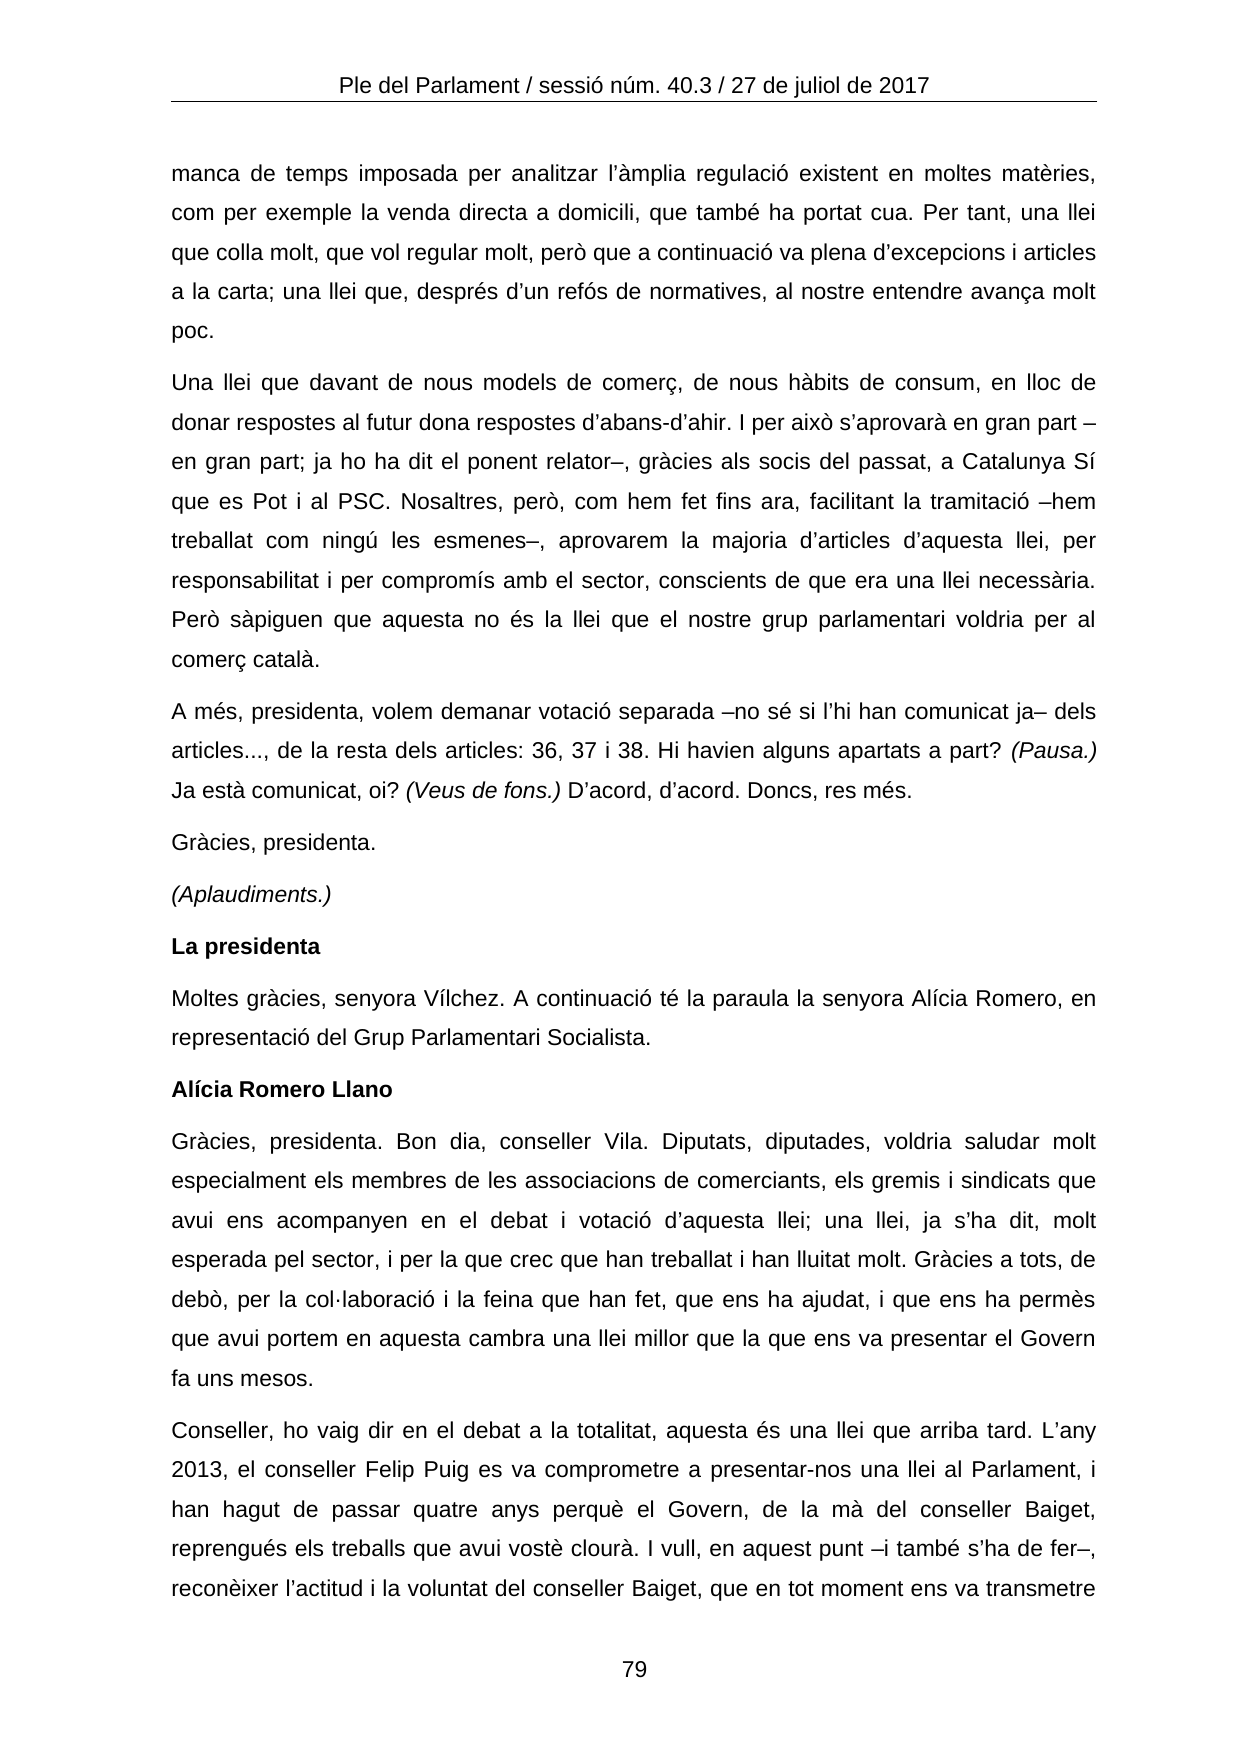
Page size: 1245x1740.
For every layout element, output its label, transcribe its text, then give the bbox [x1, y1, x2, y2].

text Una llei que davant de nous models de comerç, de nous hàbits de consum, en lloc de donar respostes al futur dona respostes d’abans-d’ahir. I per això s’aprovarà en gran part –en gran part; ja ho ha dit el ponent relator–, gràcies als socis del passat, a Catalunya Sí que es Pot i al PSC. Nosaltres, però, com hem fet fins ara, facilitant la tramitació –hem treballat com ningú les esmenes–, aprovarem la majoria d’articles d’aquesta llei, per responsabilitat i per compromís amb el sector, conscients de que era una llei necessària. Però sàpiguen que aquesta no és la llei que el nostre grup parlamentari voldria per al comerç català. [171, 369, 1097, 672]
text Moltes gràcies, senyora Vílchez. A continuació té la paraula la senyora Alícia Romero, en representació del Grup Parlamentari Socialista. [171, 984, 1097, 1050]
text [171, 1417, 1097, 1601]
text (Aplaudiments.) [171, 881, 1097, 907]
text La presidenta [171, 933, 1097, 959]
text A més, presidenta, volem demanar votació separada –no sé si l’hi han comunicat ja– dels articles..., de la resta dels articles: 36, 37 i 38. Hi havien alguns apartats a part? (Pausa.) Ja està comunicat, oi? (Veus de fons.) D’acord, d’acord. Doncs, res més. [171, 698, 1097, 803]
text Alícia Romero Llano [171, 1076, 1097, 1102]
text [171, 159, 1097, 344]
text Gràcies, presidenta. Bon dia, conseller Vila. Diputats, diputades, voldria saludar molt especialment els membres de les associacions de comerciants, els gremis i sindicats que avui ens acompanyen en el debat i votació d’aquesta llei; una llei, ja s’ha dit, molt esperada pel sector, i per la que crec que han treballat i han lluitat molt. Gràcies a tots, de debò, per la col·laboració i la feina que han fet, que ens ha ajudat, i que ens ha permès que avui portem en aquesta cambra una llei millor que la que ens va presentar el Govern fa uns mesos. [171, 1128, 1097, 1391]
text Gràcies, presidenta. [171, 829, 1097, 855]
